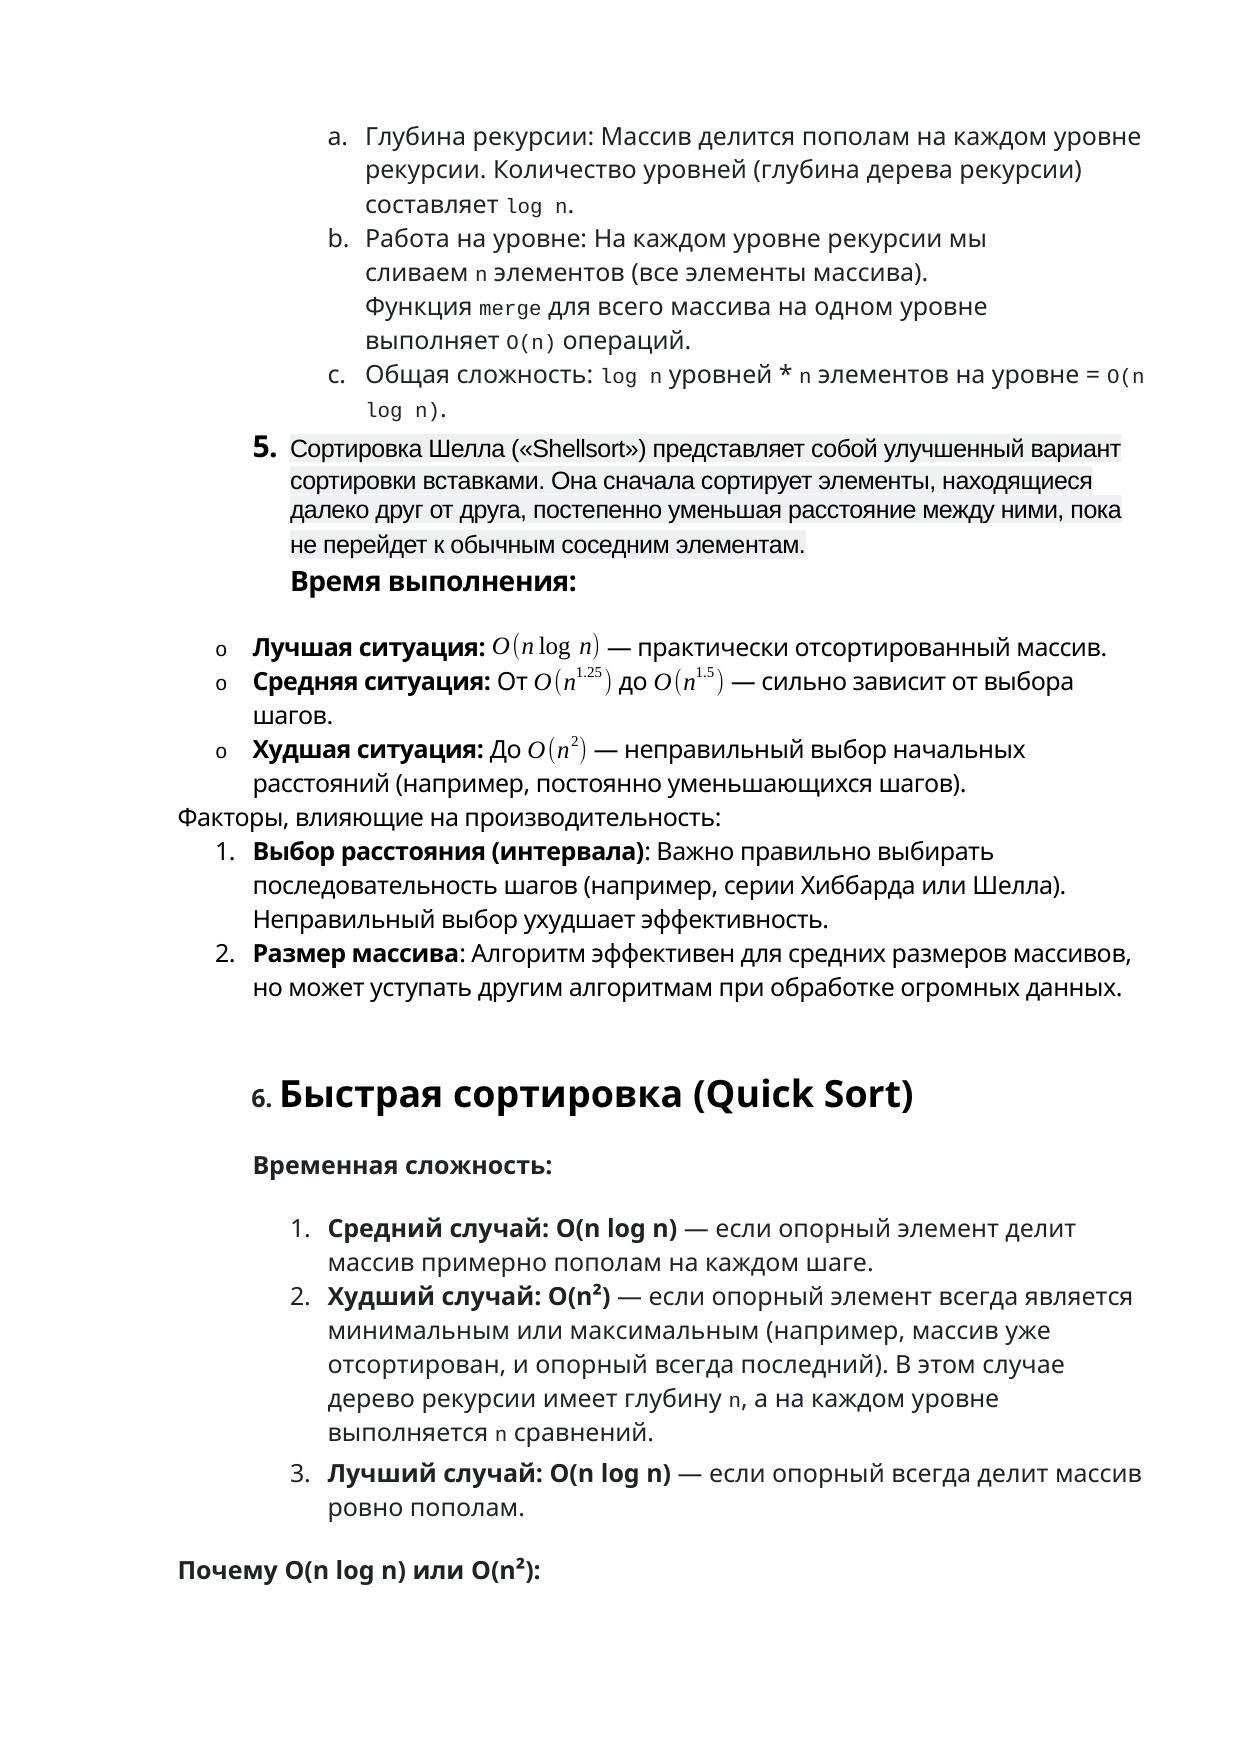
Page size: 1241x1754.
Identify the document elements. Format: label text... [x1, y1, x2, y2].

text 6. Быстрая сортировка (Quick Sort) [177, 1033, 1152, 1118]
list Выбор расстояния (интервала): Важно правильно выбирать последовательность шагов (например, серии Хиббарда или Шелла). Неправильный выбор ухудшает эффективность. [215, 833, 1152, 936]
list Средняя ситуация: От до — сильно зависит от выбора шагов. [215, 663, 1152, 731]
list Средний случай: O(n log n) — если опорный элемент делит массив примерно пополам на каждом шаге. [290, 1211, 1152, 1279]
list Работа на уровне: На каждом уровне рекурсии мы сливаем n элементов (все элементы массива). Функция merge для всего массива на одном уровне выполняет O(n) операций. [327, 220, 1152, 357]
list Общая сложность: log n уровней * n элементов на уровне = O(n log n). [327, 357, 1152, 425]
list Лучшая ситуация: — практически отсортированный массив. [215, 629, 1152, 663]
text Факторы, влияющие на производительность: [177, 799, 1152, 833]
list Худшая ситуация: До — неправильный выбор начальных расстояний (например, постоянно уменьшающихся шагов). [215, 731, 1152, 799]
text Временная сложность: [252, 1147, 1152, 1181]
list Сортировка Шелла («Shellsort») представляет собой улучшенный вариант сортировки вставками. Она сначала сортирует элементы, находящиеся далеко друг от друга, постепенно уменьшая расстояние между ними, пока не перейдет к обычным соседним элементам. [252, 425, 1152, 562]
list Время выполнения: [290, 562, 1152, 600]
list Размер массива: Алгоритм эффективен для средних размеров массивов, но может уступать другим алгоритмам при обработке огромных данных. [215, 936, 1152, 1004]
list Лучший случай: O(n log n) — если опорный всегда делит массив ровно пополам. [290, 1455, 1152, 1523]
list Худший случай: O(n²) — если опорный элемент всегда является минимальным или максимальным (например, массив уже отсортирован, и опорный всегда последний). В этом случае дерево рекурсии имеет глубину n, а на каждом уровне выполняется n сравнений. [290, 1279, 1152, 1449]
text Почему O(n log n) или O(n²): [177, 1552, 1152, 1587]
list Глубина рекурсии: Массив делится пополам на каждом уровне рекурсии. Количество уровней (глубина дерева рекурсии) составляет log n. [327, 118, 1152, 220]
